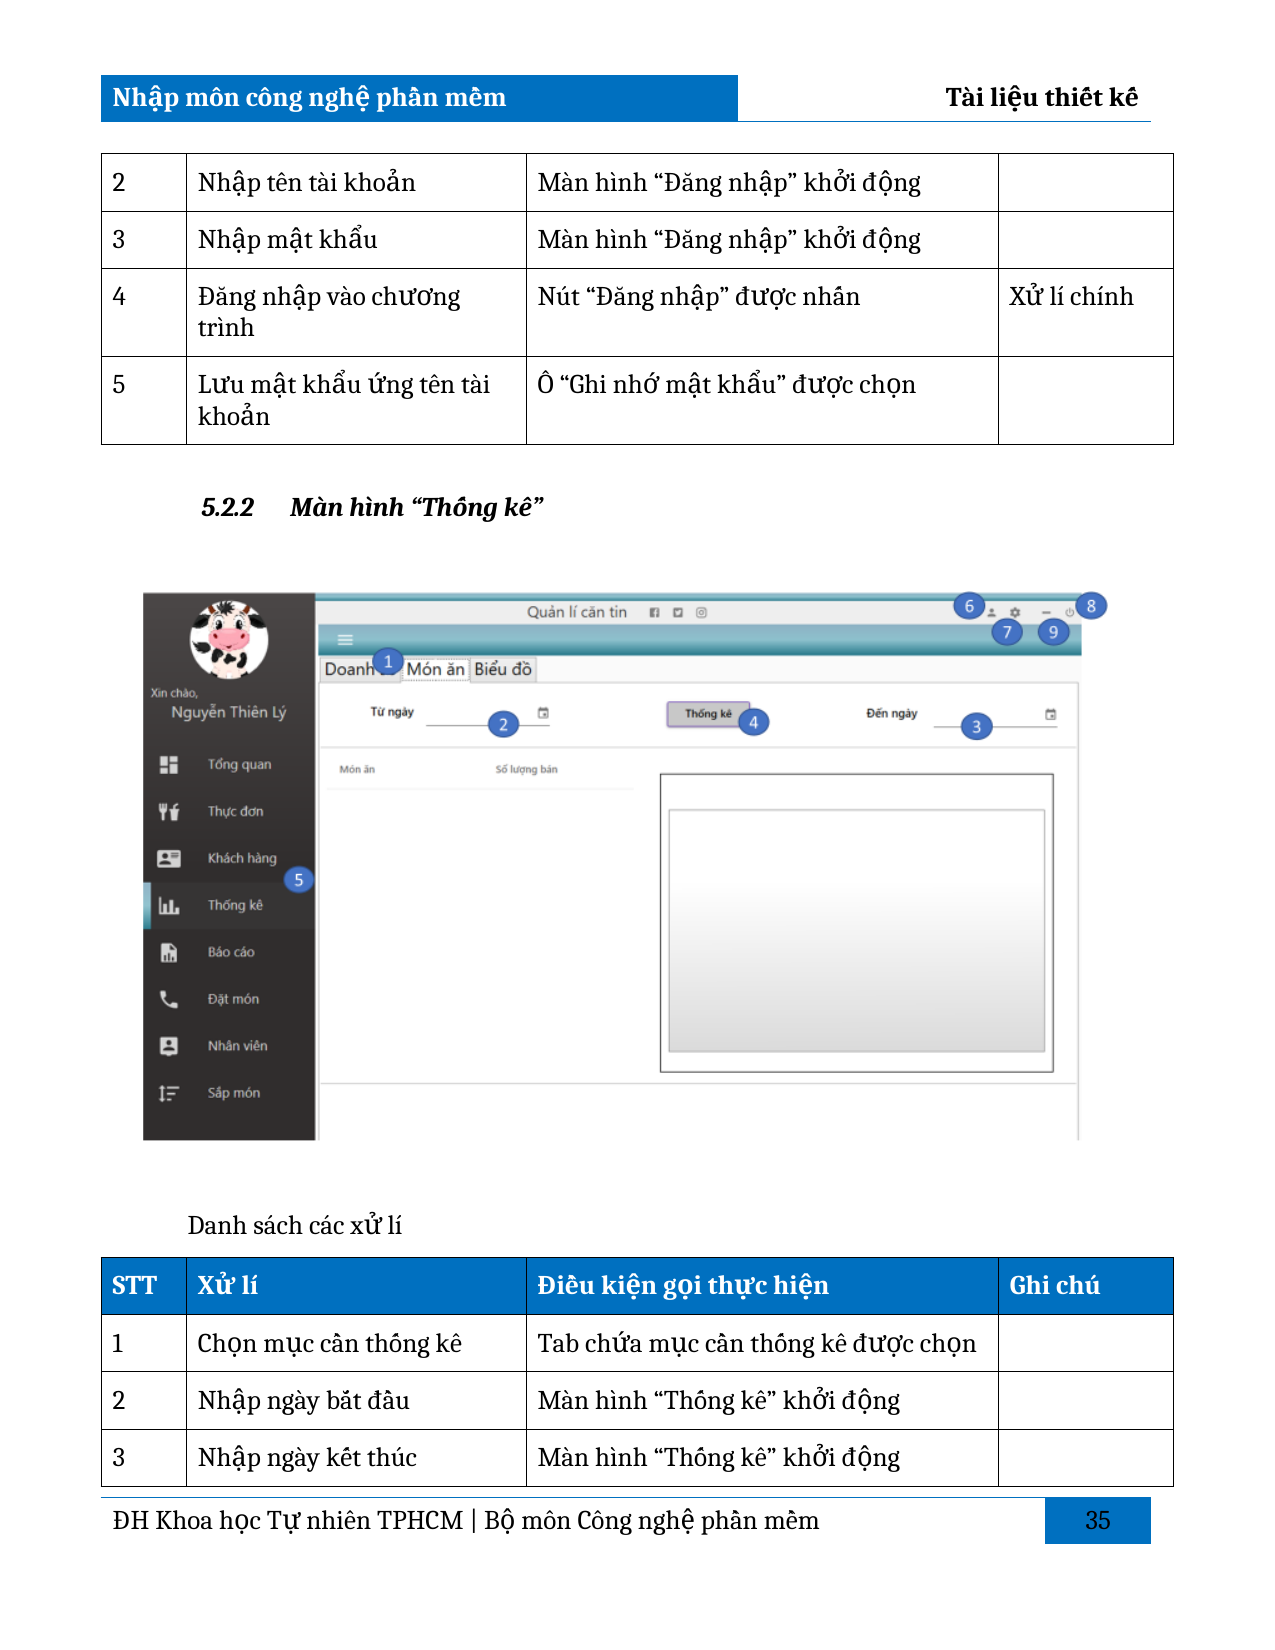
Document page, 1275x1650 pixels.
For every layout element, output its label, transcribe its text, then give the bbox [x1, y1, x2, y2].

table_cell [999, 357, 1173, 444]
table_cell Tab chứa mục cần thống kê được chọn [527, 1315, 998, 1371]
table_cell Đăng nhập vào chương trình [187, 269, 526, 356]
table_cell 5 [102, 357, 186, 444]
table_header Xử lí [187, 1258, 526, 1314]
table_cell Màn hình “Đăng nhập” khởi động [527, 212, 998, 268]
table_cell Nhập tên tài khoản [187, 154, 526, 211]
subtitle Màn hình “Thống kê” [201, 492, 1162, 523]
table_cell [999, 1372, 1173, 1428]
table_cell Nhập mật khẩu [187, 212, 526, 268]
table_cell [999, 212, 1173, 268]
table_header STT [102, 1258, 186, 1314]
table_cell 2 [102, 154, 186, 211]
table_cell Chọn mục cần thống kê [187, 1315, 526, 1371]
table_header Điều kiện gọi thực hiện [527, 1258, 998, 1314]
table_cell Nút “Đăng nhập” được nhấn [527, 269, 998, 356]
table_cell 1 [102, 1315, 186, 1371]
picture [112, 585, 1113, 1148]
table_cell [999, 154, 1173, 211]
table_cell 3 [102, 1430, 186, 1486]
table_cell Nhập ngày kết thúc [187, 1430, 526, 1486]
table_cell 2 [102, 1372, 186, 1428]
table_header Ghi chú [999, 1258, 1173, 1314]
table_cell Ô “Ghi nhớ mật khẩu” được chọn [527, 357, 998, 444]
table_cell Màn hình “Thống kê” khởi động [527, 1372, 998, 1428]
table_cell Màn hình “Thống kê” khởi động [527, 1430, 998, 1486]
table_cell Lưu mật khẩu ứng tên tài khoản [187, 357, 526, 444]
table_cell Màn hình “Đăng nhập” khởi động [527, 154, 998, 211]
text Danh sách các xử lí [112, 1210, 1162, 1241]
table_cell Nhập ngày bắt đầu [187, 1372, 526, 1428]
table_cell Xử lí chính [999, 269, 1173, 356]
table_cell [999, 1315, 1173, 1371]
table_cell [999, 1430, 1173, 1486]
table_cell 3 [102, 212, 186, 268]
table_cell 4 [102, 269, 186, 356]
